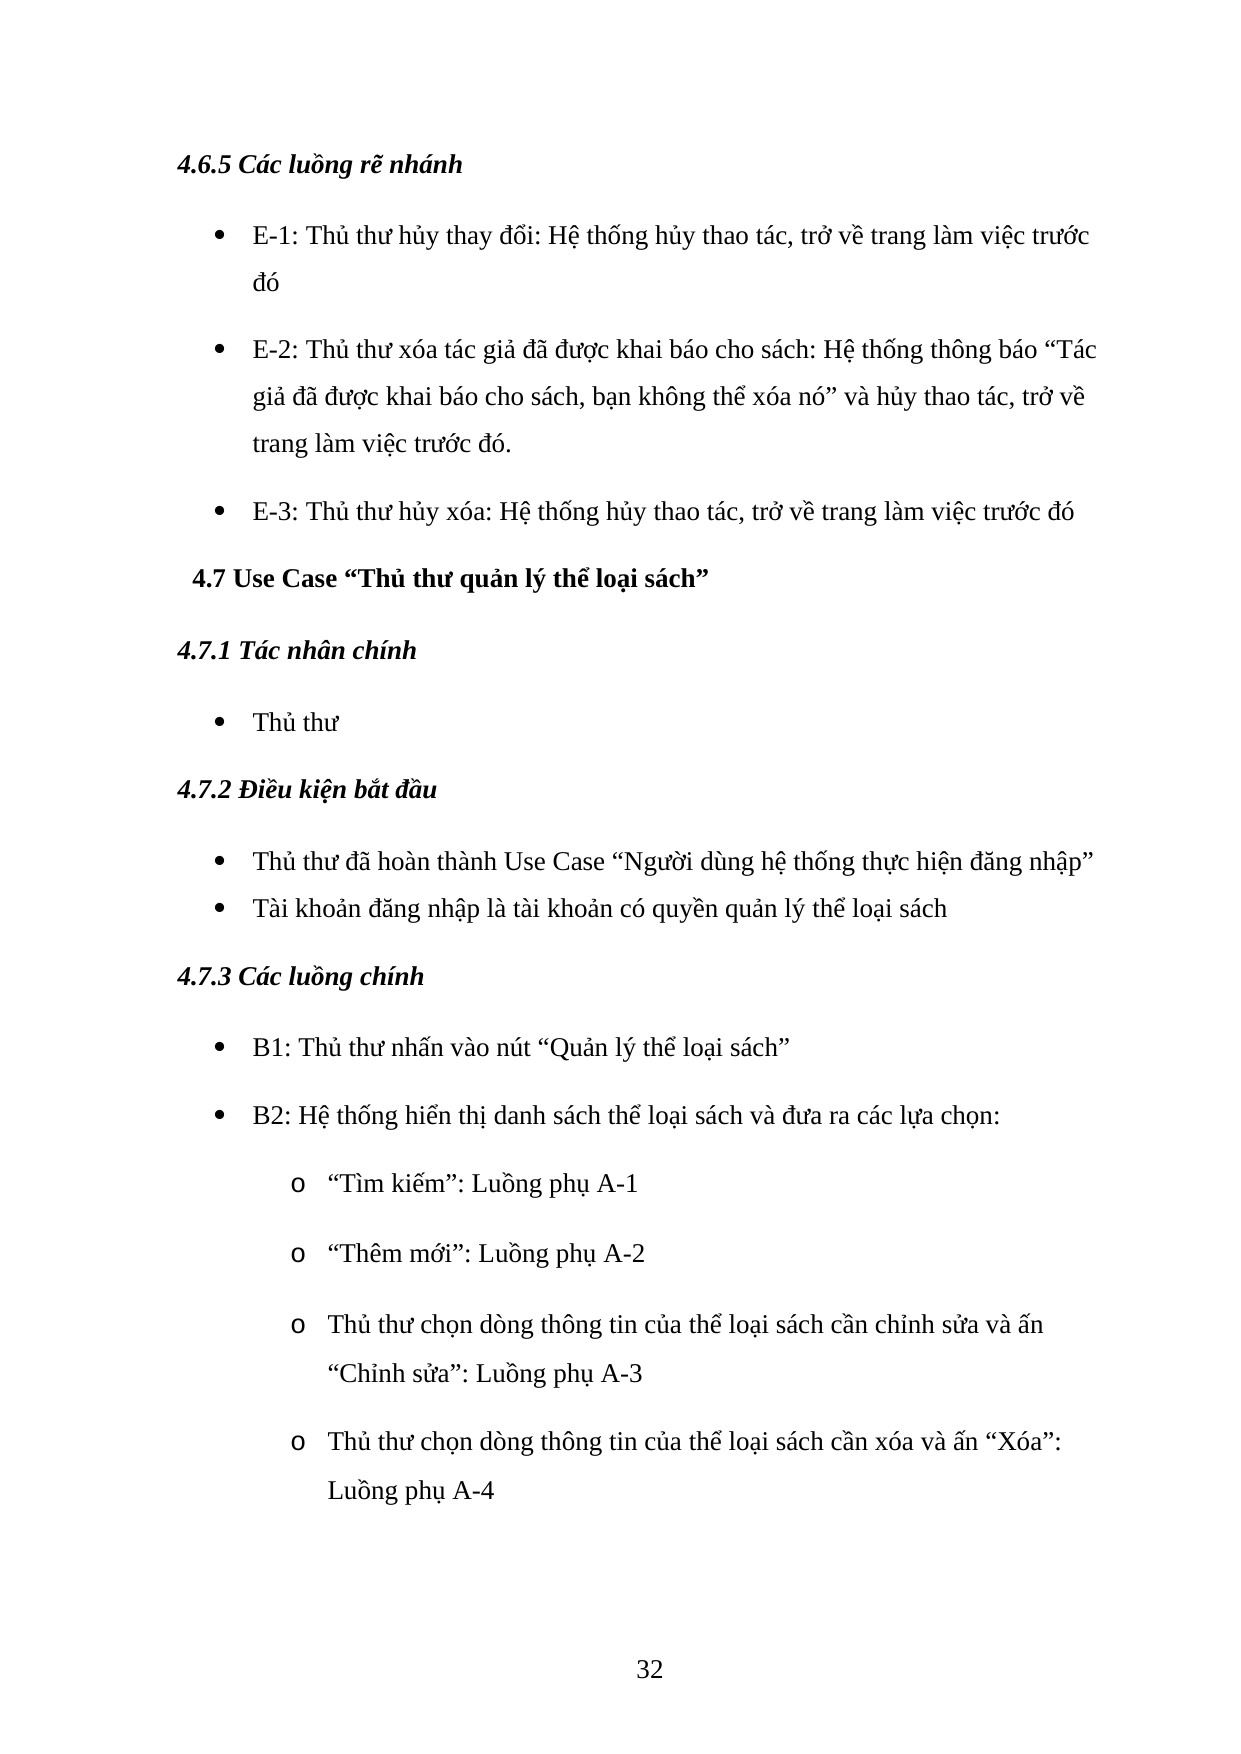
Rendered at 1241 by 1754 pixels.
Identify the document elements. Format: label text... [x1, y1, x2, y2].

subtitle Các luồng chính [177, 959, 1122, 991]
list E-2: Thủ thư xóa tác giả đã được khai báo cho sách: Hệ thống thông báo “Tác giả đã được khai báo cho sách, bạn không thể xóa nó” và hủy thao tác, trở về trang làm việc trước đó. [215, 334, 1122, 458]
list Thủ thư chọn dòng thông tin của thể loại sách cần chỉnh sửa và ấn “Chỉnh sửa”: Luồng phụ A-3 [290, 1308, 1122, 1389]
list “Tìm kiếm”: Luồng phụ A-1 [290, 1167, 1122, 1200]
subtitle Tác nhân chính [177, 634, 1122, 665]
list E-1: Thủ thư hủy thay đổi: Hệ thống hủy thao tác, trở về trang làm việc trước đó [215, 219, 1122, 297]
list Tài khoản đăng nhập là tài khoản có quyền quản lý thể loại sách [215, 892, 1122, 923]
subtitle Use Case “Thủ thư quản lý thể loại sách” [192, 562, 1122, 593]
list Thủ thư chọn dòng thông tin của thể loại sách cần xóa và ấn “Xóa”: Luồng phụ A-4 [290, 1425, 1122, 1505]
list “Thêm mới”: Luồng phụ A-2 [290, 1238, 1122, 1271]
list Thủ thư đã hoàn thành Use Case “Người dùng hệ thống thực hiện đăng nhập” [215, 845, 1122, 876]
subtitle Các luồng rẽ nhánh [177, 148, 1122, 179]
list B2: Hệ thống hiển thị danh sách thể loại sách và đưa ra các lựa chọn: [215, 1099, 1122, 1130]
list Thủ thư [215, 706, 1122, 737]
subtitle Điều kiện bắt đầu [177, 773, 1122, 804]
list E-3: Thủ thư hủy xóa: Hệ thống hủy thao tác, trở về trang làm việc trước đó [215, 494, 1122, 526]
list B1: Thủ thư nhấn vào nút “Quản lý thể loại sách” [215, 1031, 1122, 1062]
